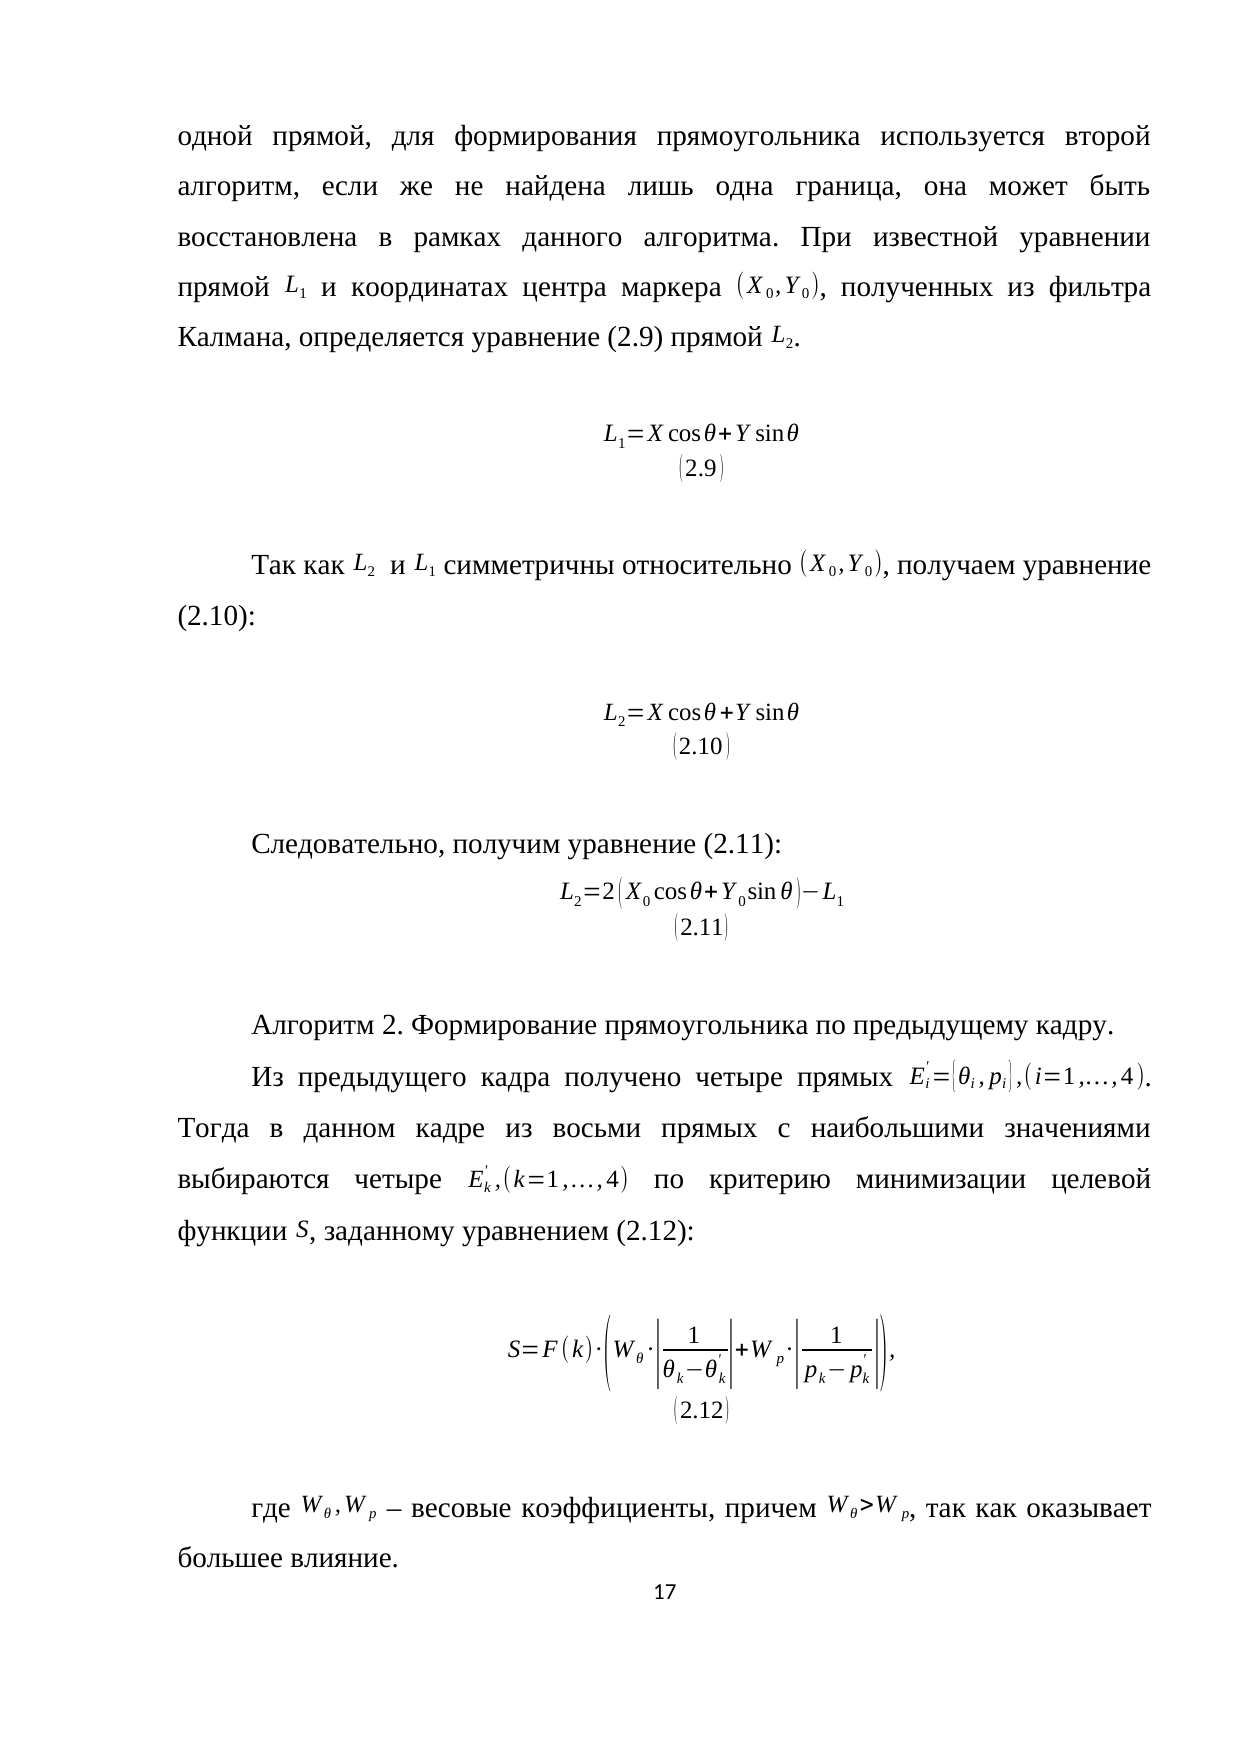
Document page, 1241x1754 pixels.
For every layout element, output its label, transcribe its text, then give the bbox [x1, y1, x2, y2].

text Следовательно, получим уравнение (2.11): [177, 826, 1152, 859]
text Алгоритм 2. Формирование прямоугольника по предыдущему кадру. [177, 1007, 1152, 1041]
text Из предыдущего кадра получено четыре прямых . Тогда в данном кадре из восьми прямых с наибольшими значениями выбираются четыре по критерию минимизации целевой функции , заданному уравнением (2.12): [177, 1057, 1152, 1246]
text где – весовые коэффициенты, причем , так как оказывает большее влияние. [177, 1490, 1152, 1574]
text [177, 118, 1152, 353]
text Так как и симметричны относительно , получаем уравнение (2.10): [177, 547, 1152, 631]
